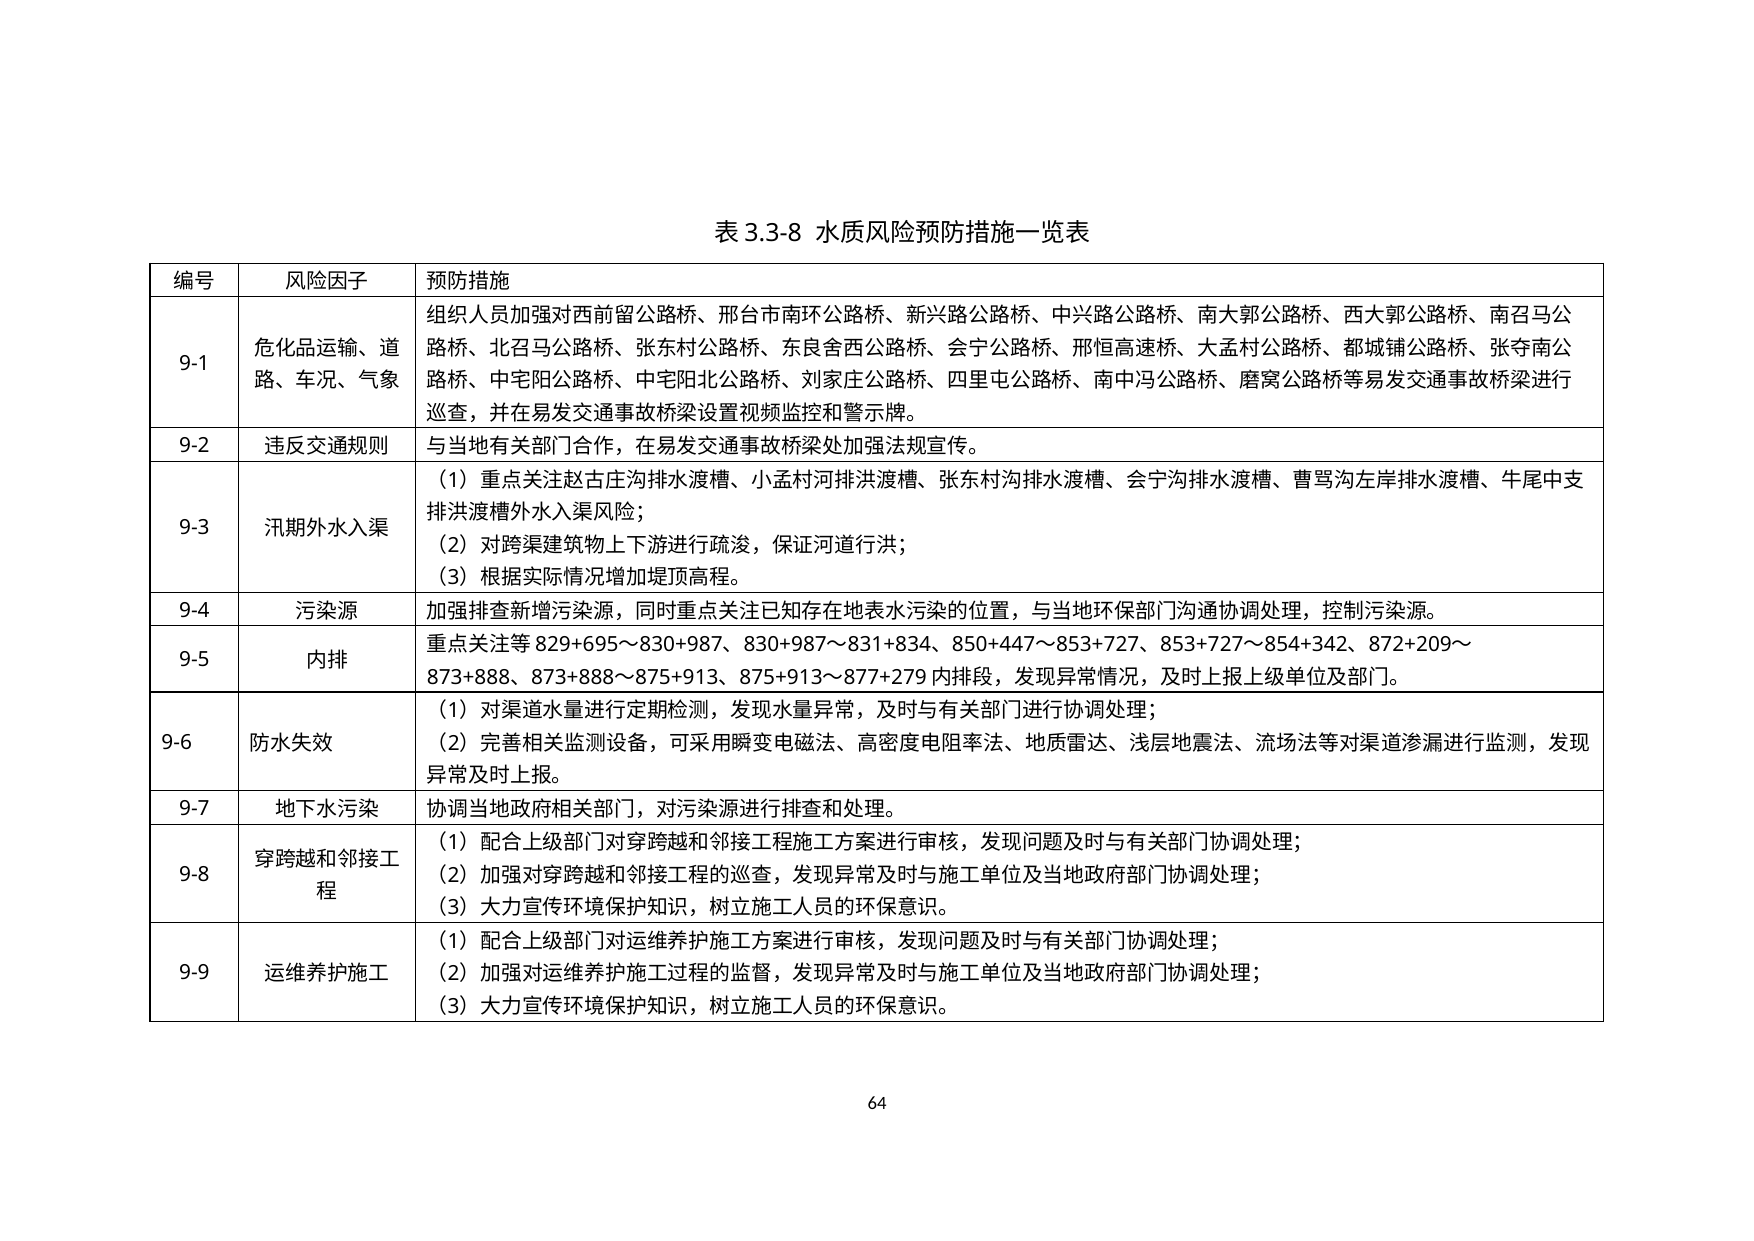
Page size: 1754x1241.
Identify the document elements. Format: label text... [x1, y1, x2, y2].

table_cell 加强排查新增污染源，同时重点关注已知存在地表水污染的位置，与当地环保部门沟通协调处理，控制污染源。 [416, 593, 1603, 625]
table_cell 组织人员加强对西前留公路桥、邢台市南环公路桥、新兴路公路桥、中兴路公路桥、南大郭公路桥、西大郭公路桥、南召马公路桥、北召马公路桥、张东村公路桥、东良舍西公路桥、会宁公路桥、邢恒高速桥、大孟村公路桥、都城铺公路桥、张夺南公路桥、中宅阳公路桥、中宅阳北公路桥、刘家庄公路桥、四里屯公路桥、南中冯公路桥、磨窝公路桥等易发交通事故桥梁进行巡查，并在易发交通事故桥梁设置视频监控和警示牌。 [416, 297, 1603, 427]
table_cell 9-9 [151, 923, 238, 1021]
table_cell 9-8 [151, 825, 238, 922]
text 表3.3-8 水质风险预防措施一览表 [150, 198, 1604, 263]
table_cell 9-4 [151, 593, 238, 625]
table_cell 违反交通规则 [239, 428, 415, 461]
table_cell 重点关注等829+695～830+987、830+987～831+834、850+447～853+727、853+727～854+342、872+209～873+888、873+888～875+913、875+913～877+279内排段，发现异常情况，及时上报上级单位及部门。 [416, 626, 1603, 691]
table_cell （1）配合上级部门对穿跨越和邻接工程施工方案进行审核，发现问题及时与有关部门协调处理； （2）加强对穿跨越和邻接工程的巡查，发现异常及时与施工单位及当地政府部门协调处理； （3）大力宣传环境保护知识，树立施工人员的环保意识。 [416, 825, 1603, 922]
table_cell 运维养护施工 [239, 923, 415, 1021]
table_cell 9-1 [151, 297, 238, 427]
table_cell 汛期外水入渠 [239, 462, 415, 592]
table_cell 内排 [239, 626, 415, 691]
table_cell 9-3 [151, 462, 238, 592]
table_cell （1）重点关注赵古庄沟排水渡槽、小孟村河排洪渡槽、张东村沟排水渡槽、会宁沟排水渡槽、曹骂沟左岸排水渡槽、牛尾中支排洪渡槽外水入渠风险； （2）对跨渠建筑物上下游进行疏浚，保证河道行洪； （3）根据实际情况增加堤顶高程。 [416, 462, 1603, 592]
table_cell 穿跨越和邻接工程 [239, 825, 415, 922]
table_cell （1）对渠道水量进行定期检测，发现水量异常，及时与有关部门进行协调处理； （2）完善相关监测设备，可采用瞬变电磁法、高密度电阻率法、地质雷达、浅层地震法、流场法等对渠道渗漏进行监测，发现异常及时上报。 [416, 693, 1603, 790]
table_cell 防水失效 [239, 693, 415, 790]
table_header 预防措施 [416, 264, 1603, 296]
table_cell 9-6 [151, 693, 238, 790]
table_cell 9-2 [151, 428, 238, 461]
table_cell 危化品运输、道路、车况、气象 [239, 297, 415, 427]
table_cell 地下水污染 [239, 791, 415, 823]
table_header 编号 [151, 264, 238, 296]
table_cell 污染源 [239, 593, 415, 625]
table_cell 与当地有关部门合作，在易发交通事故桥梁处加强法规宣传。 [416, 428, 1603, 461]
table_cell 9-5 [151, 626, 238, 691]
table_cell 9-7 [151, 791, 238, 823]
table_header 风险因子 [239, 264, 415, 296]
table_cell （1）配合上级部门对运维养护施工方案进行审核，发现问题及时与有关部门协调处理； （2）加强对运维养护施工过程的监督，发现异常及时与施工单位及当地政府部门协调处理； （3）大力宣传环境保护知识，树立施工人员的环保意识。 [416, 923, 1603, 1021]
table_cell 协调当地政府相关部门，对污染源进行排查和处理。 [416, 791, 1603, 823]
